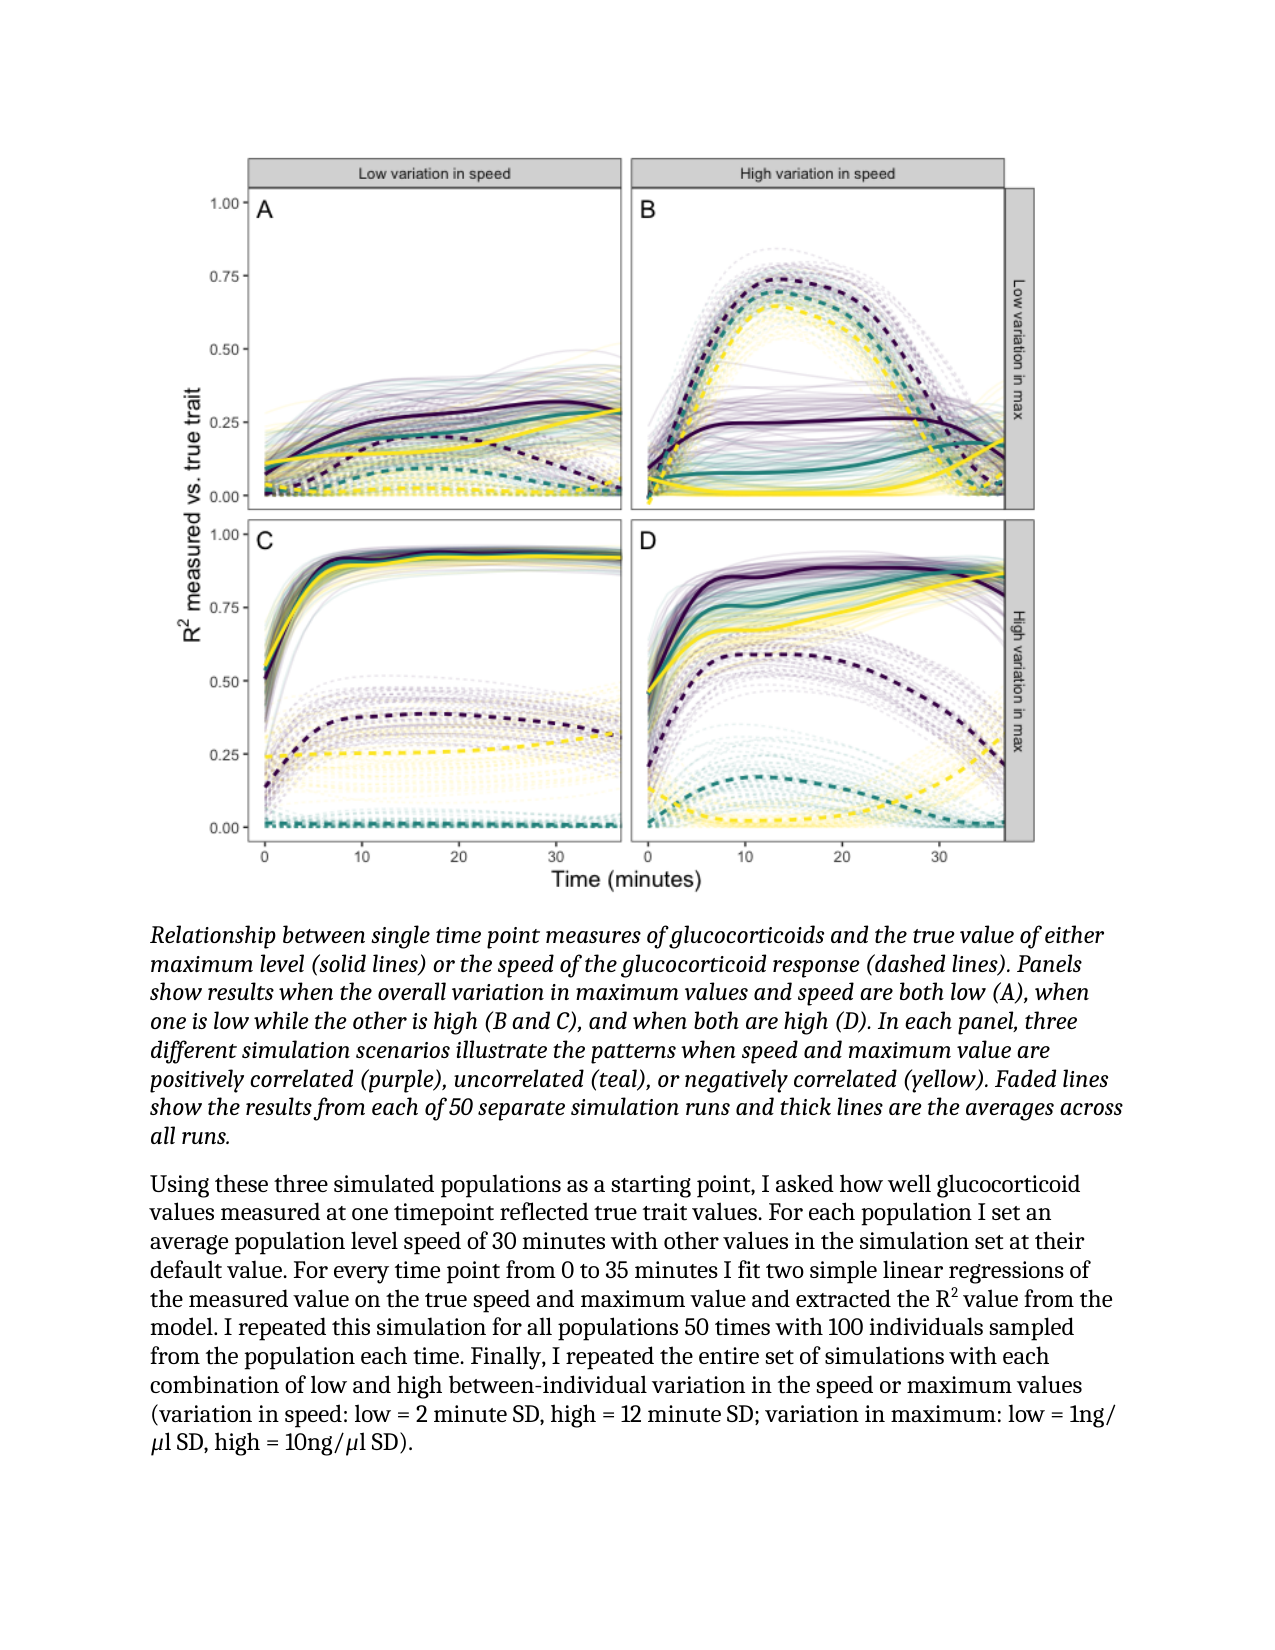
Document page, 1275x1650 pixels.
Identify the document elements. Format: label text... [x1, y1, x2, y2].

picture [168, 150, 1044, 900]
text Relationship between single time point measures of glucocorticoids and the true value of either maximum level (solid lines) or the speed of the glucocorticoid response (dashed lines). Panels show results when the overall variation in maximum values and speed are both low (A), when one is low while the other is high (B and C), and when both are high (D). In each panel, three different simulation scenarios illustrate the patterns when speed and maximum value are positively correlated (purple), uncorrelated (teal), or negatively correlated (yellow). Faded lines show the results from each of 50 separate simulation runs and thick lines are the averages across all runs. [150, 921, 1125, 1151]
text Using these three simulated populations as a starting point, I asked how well glucocorticoid values measured at one timepoint reflected true trait values. For each population I set an average population level speed of 30 minutes with other values in the simulation set at their default value. For every time point from 0 to 35 minutes I fit two simple linear regressions of the measured value on the true speed and maximum value and extracted the R2 value from the model. I repeated this simulation for all populations 50 times with 100 individuals sampled from the population each time. Finally, I repeated the entire set of simulations with each combination of low and high between-individual variation in the speed or maximum values (variation in speed: low = 2 minute SD, high = 12 minute SD; variation in maximum: low = 1ng/l SD, high = 10ng/l SD). [150, 1169, 1125, 1457]
